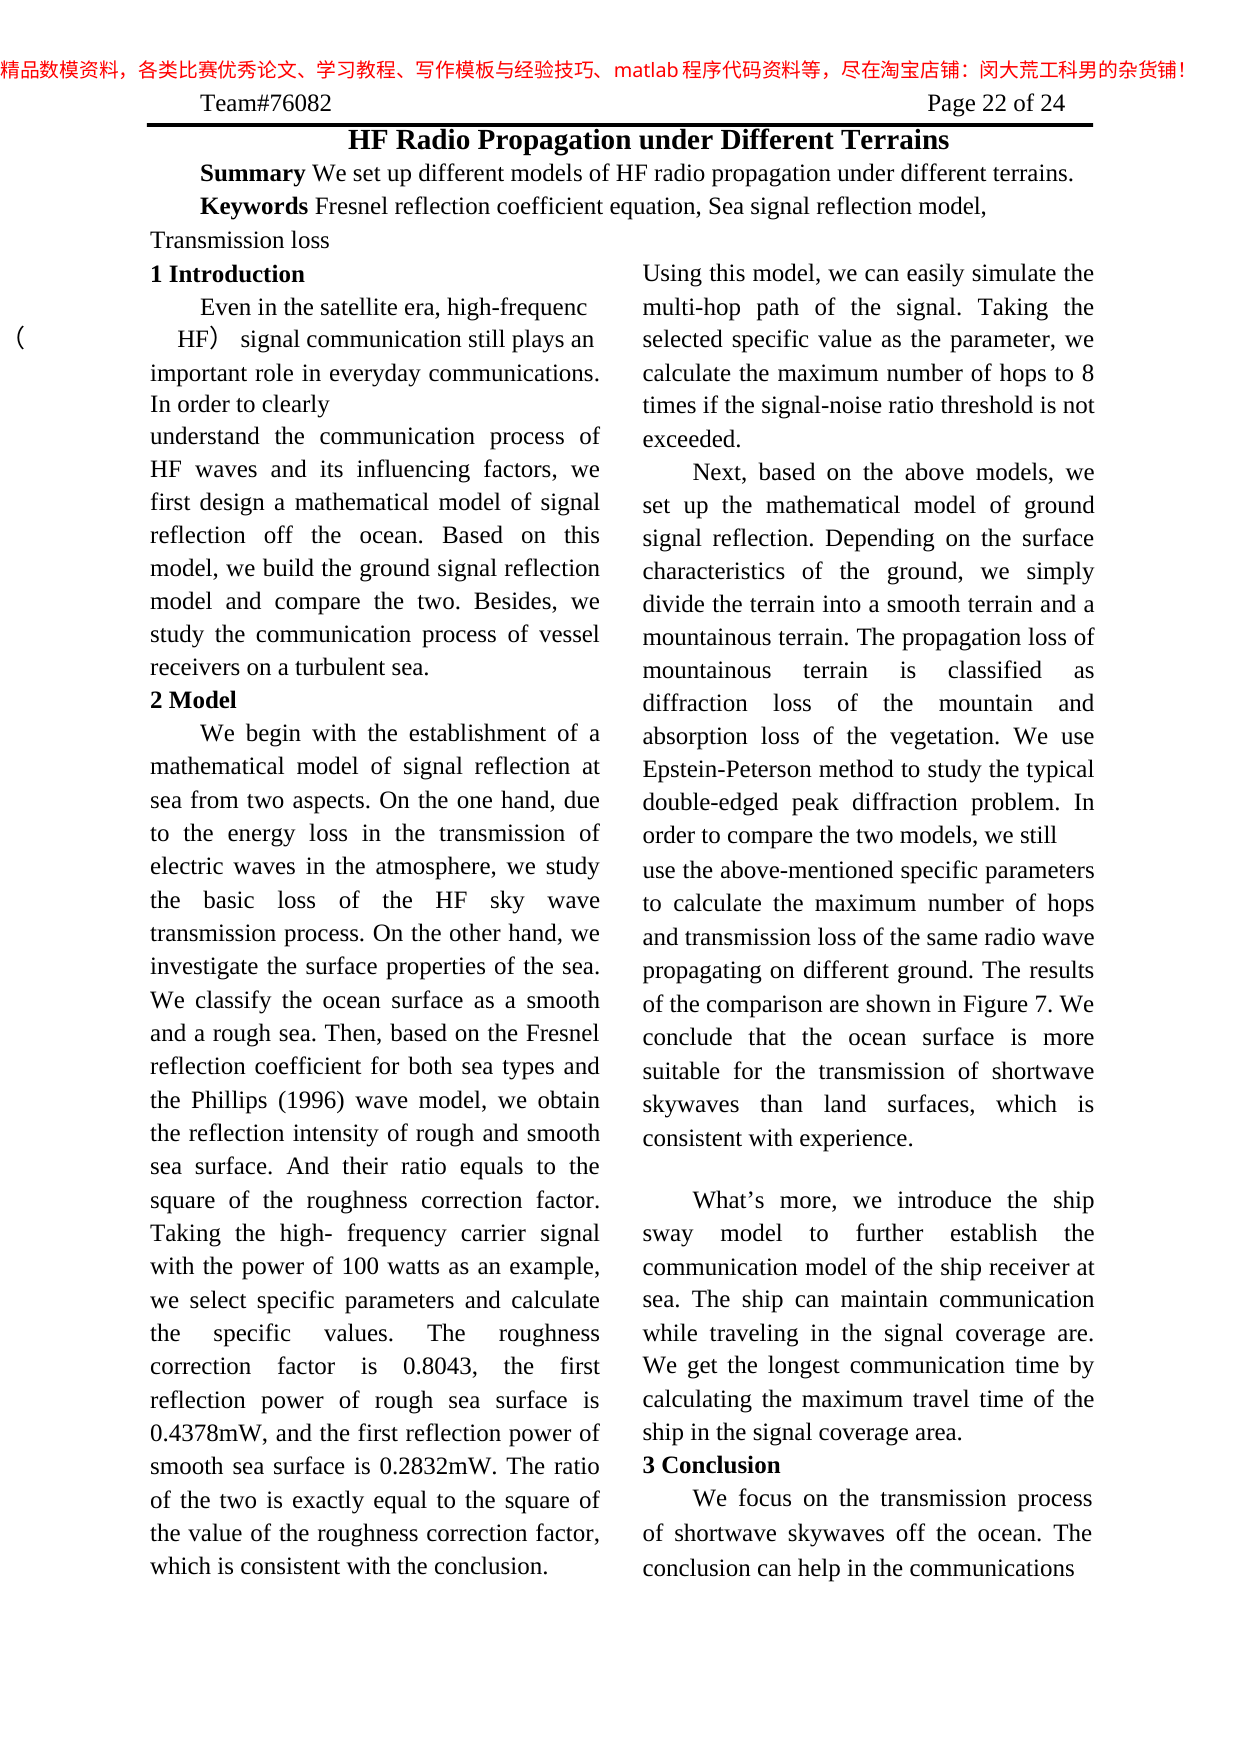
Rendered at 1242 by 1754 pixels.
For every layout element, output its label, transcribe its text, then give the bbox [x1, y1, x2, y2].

text understand the communication process of HF waves and its influencing factors, we first design a mathematical model of signal reflection off the ocean. Based on this model, we build the ground signal reflection model and compare the two. Besides, we study the communication process of vessel receivers on a turbulent sea. [150, 421, 601, 681]
text 精品数模资料，各类比赛优秀论文、学习教程、写作模板与经验技巧、matlab程序代码资料等，尽在淘宝店铺：闵大荒工科男的杂货铺！ [0, 59, 1242, 82]
text Using this model, we can easily simulate the multi-hop path of the signal. Taking the selected specific value as the parameter, we calculate the maximum number of hops to 8 times if the signal-noise ratio threshold is not exceeded. [642, 258, 1095, 452]
text 2 Model [150, 685, 601, 714]
text 1 Introduction [150, 259, 601, 287]
text Transmission loss [150, 225, 1242, 254]
picture [146, 123, 348, 127]
text We begin with the establishment of a mathematical model of signal reflection at sea from two aspects. On the one hand, due to the energy loss in the transmission of electric waves in the atmosphere, we study the basic loss of the HF sky wave transmission process. On the other hand, we investigate the surface properties of the sea. We classify the ocean surface as a smooth and a rough sea. Then, based on the Fresnel reflection coefficient for both sea types and the Phillips (1996) wave model, we obtain the reflection intensity of rough and smooth sea surface. And their ratio equals to the square of the roughness correction factor. Taking the high- frequency carrier signal with the power of 100 watts as an example, we select specific parameters and calculate the specific values. The roughness correction factor is 0.8043, the first reflection power of rough sea surface is 0.4378mW, and the first reflection power of smooth sea surface is 0.2832mW. The ratio of the two is exactly equal to the square of the value of the roughness correction factor, which is consistent with the conclusion. [150, 718, 601, 1580]
text use the above-mentioned specific parameters to calculate the maximum number of hops and transmission loss of the same radio wave propagating on different ground. The results of the comparison are shown in Figure 7. We conclude that the ocean surface is more suitable for the transmission of shortwave skywaves than land surfaces, which is consistent with experience. [642, 855, 1095, 1152]
text Summary We set up different models of HF radio propagation under different terrains. [200, 158, 1242, 187]
text 3 Conclusion [642, 1450, 1242, 1478]
list HF） signal communication still plays an [0, 324, 601, 353]
text important role in everyday communications. In order to clearly [150, 358, 601, 418]
text What’s more, we introduce the ship sway model to further establish the communication model of the ship receiver at sea. The ship can maintain communication while traveling in the signal coverage are. We get the longest communication time by calculating the maximum travel time of the ship in the signal coverage area. [642, 1186, 1095, 1445]
text Team#76082 Page 22 of 24 [200, 88, 1242, 116]
text Keywords Fresnel reflection coefficient equation, Sea signal reflection model, [200, 191, 1242, 220]
text Even in the satellite era, high-frequenc [200, 292, 601, 320]
text Next, based on the above models, we set up the mathematical model of ground signal reflection. Depending on the surface characteristics of the ground, we simply divide the terrain into a smooth terrain and a mountainous terrain. The propagation loss of mountainous terrain is classified as diffraction loss of the mountain and absorption loss of the vegetation. We use Epstein-Peterson method to study the typical double-edged peak diffraction problem. In order to compare the two models, we still [642, 457, 1095, 849]
text HF Radio Propagation under Different Terrains [348, 122, 1242, 156]
text We focus on the transmission process of shortwave skywaves off the ocean. The conclusion can help in the communications [642, 1483, 1093, 1582]
